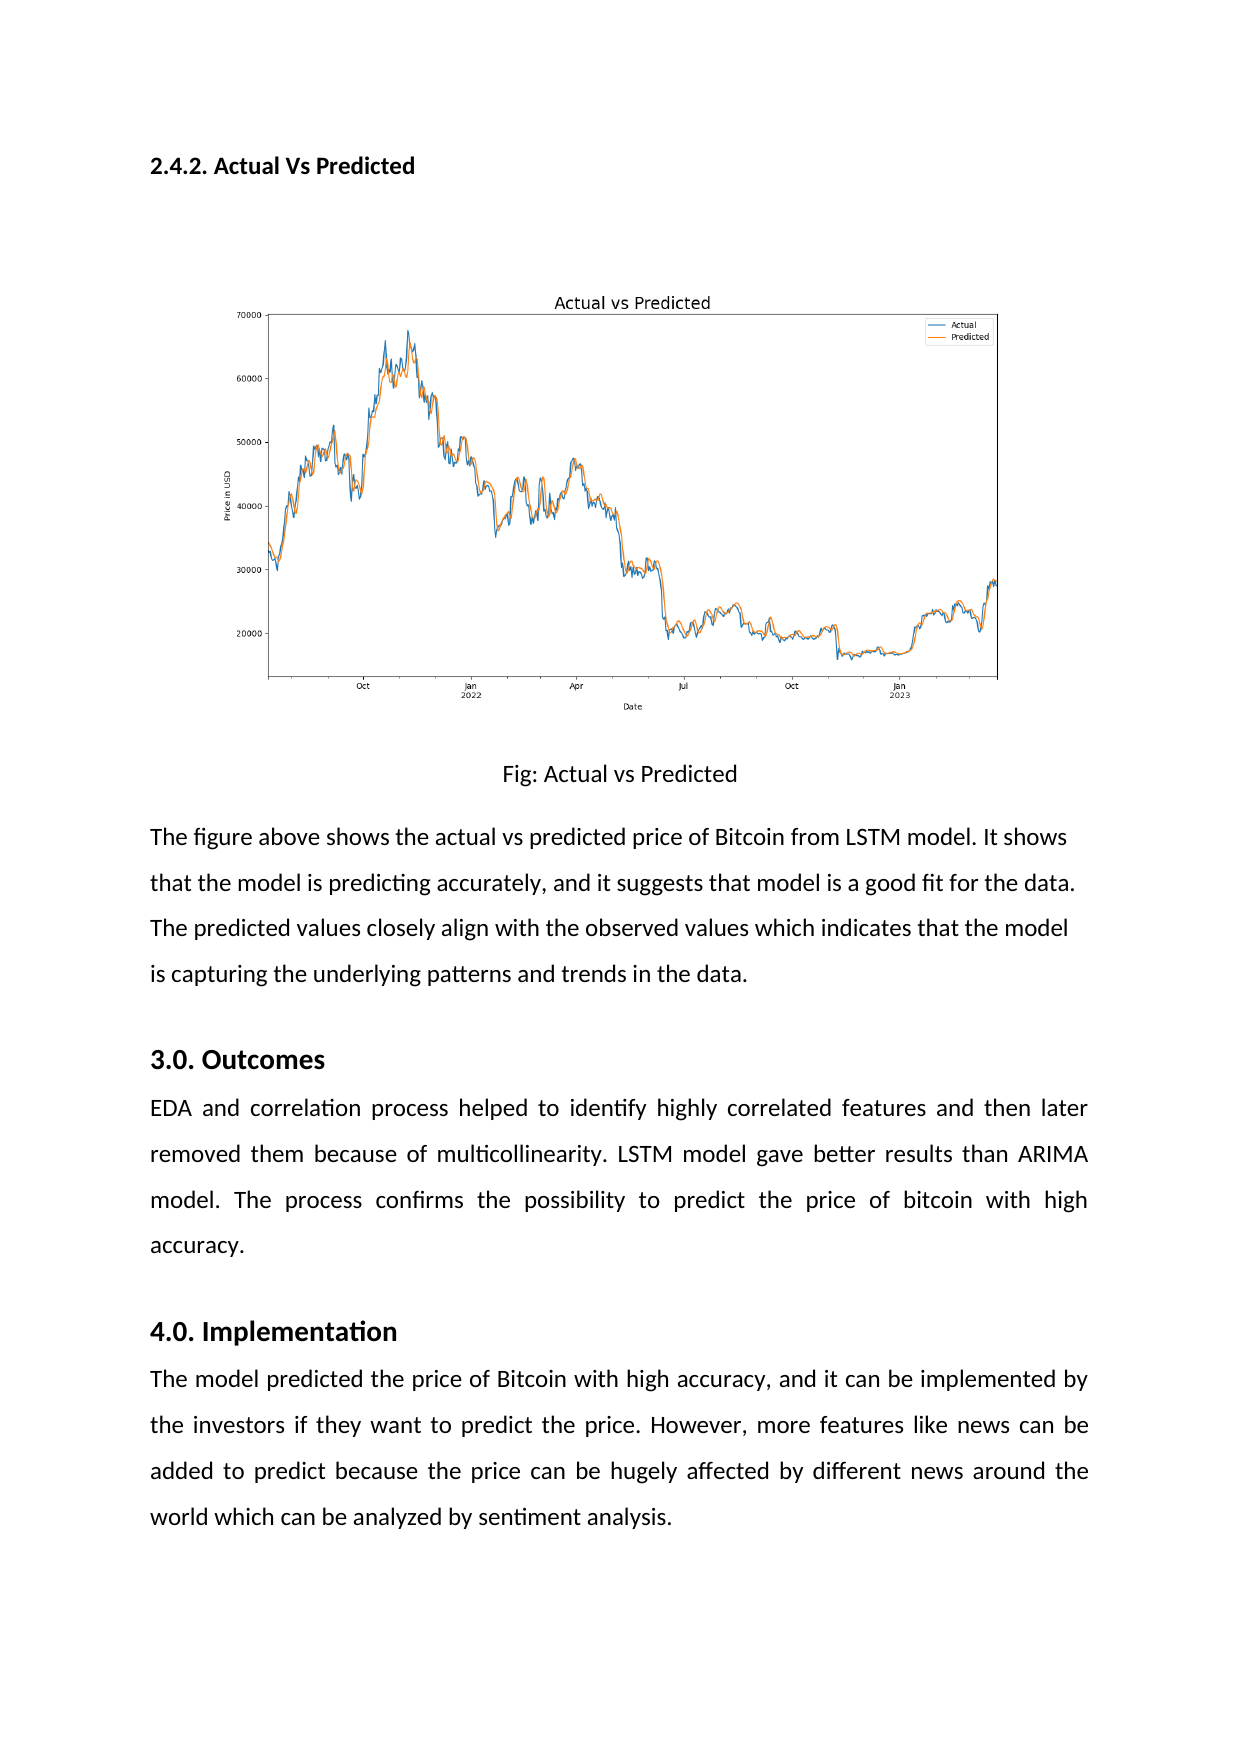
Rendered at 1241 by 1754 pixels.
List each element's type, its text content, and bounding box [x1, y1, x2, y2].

text EDA and correlation process helped to identify highly correlated features and then later removed them because of multicollinearity. LSTM model gave better results than ARIMA model. The process confirms the possibility to predict the price of bitcoin with high accuracy. [150, 1092, 1090, 1260]
picture [150, 257, 1091, 728]
subtitle 4.0. Implementation [150, 1313, 1090, 1348]
text Fig: Actual vs Predicted [150, 758, 1090, 789]
subtitle 2.4.2. Actual Vs Predicted [150, 150, 1090, 181]
subtitle 3.0. Outcomes [150, 1041, 1090, 1077]
text The model predicted the price of Bitcoin with high accuracy, and it can be implemented by the investors if they want to predict the price. However, more features like news can be added to predict because the price can be hugely affected by different news around the world which can be analyzed by sentiment analysis. [150, 1364, 1090, 1531]
text The figure above shows the actual vs predicted price of Bitcoin from LSTM model. It shows that the model is predicting accurately, and it suggests that model is a good fit for the data. The predicted values closely align with the observed values which indicates that the model is capturing the underlying patterns and trends in the data. [150, 821, 1090, 989]
